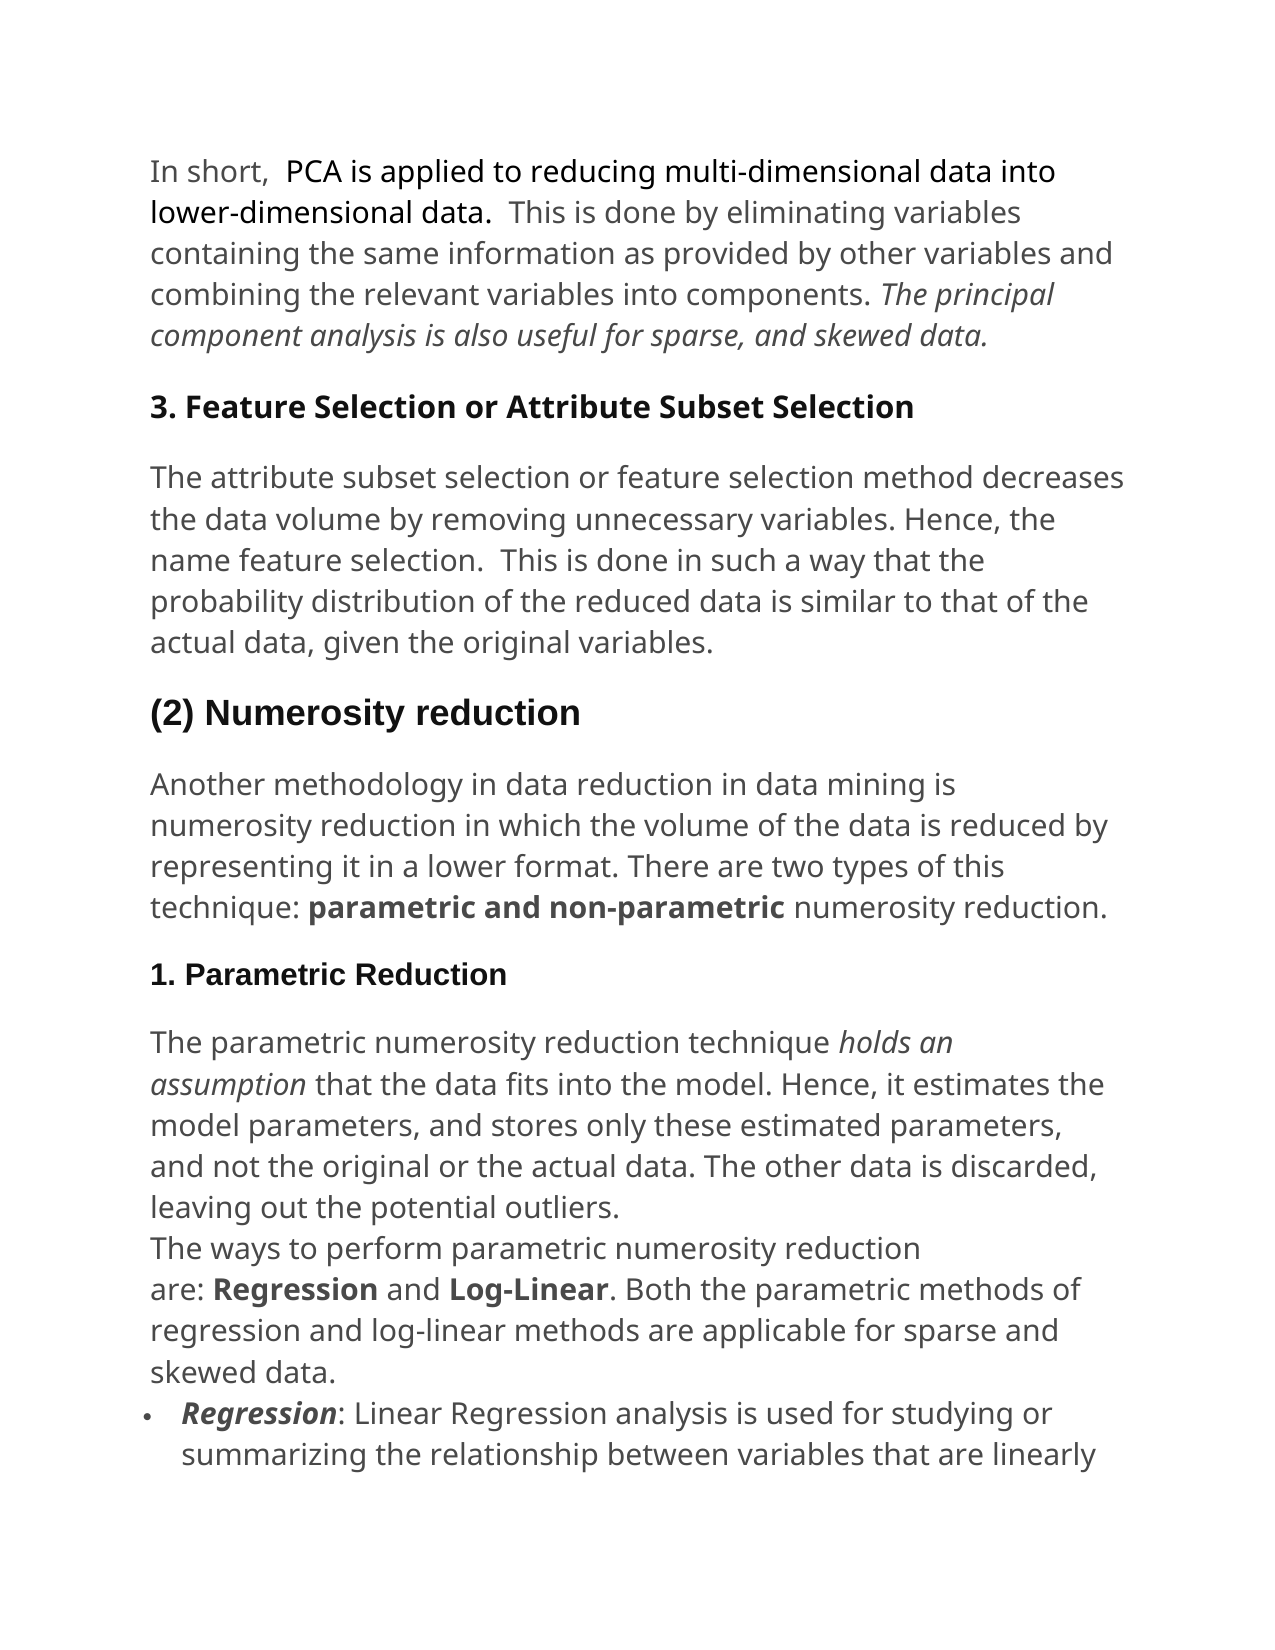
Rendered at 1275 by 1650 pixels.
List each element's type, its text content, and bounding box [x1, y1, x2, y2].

text 3. Feature Selection or Attribute Subset Selection [150, 385, 1125, 427]
text 1. Parametric Reduction [150, 956, 1125, 992]
text (2) Numerosity reduction [150, 692, 1125, 733]
text The attribute subset selection or feature selection method decreases the data volume by removing unnecessary variables. Hence, the name feature selection. This is done in such a way that the probability distribution of the reduced data is similar to that of the actual data, given the original variables. [150, 457, 1125, 662]
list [144, 1392, 1125, 1474]
text The ways to perform parametric numerosity reduction are: Regression and Log-Linear. Both the parametric methods of regression and log-linear methods are applicable for sparse and skewed data. [150, 1227, 1125, 1392]
text The parametric numerosity reduction technique holds an assumption that the data fits into the model. Hence, it estimates the model parameters, and stores only these estimated parameters, and not the original or the actual data. The other data is discarded, leaving out the potential outliers. [150, 1022, 1125, 1227]
text Another methodology in data reduction in data mining is numerosity reduction in which the volume of the data is reduced by representing it in a lower format. There are two types of this technique: parametric and non-parametric numerosity reduction. [150, 763, 1125, 927]
text In short, PCA is applied to reducing multi-dimensional data into lower-dimensional data. This is done by eliminating variables containing the same information as provided by other variables and combining the relevant variables into components. The principal component analysis is also useful for sparse, and skewed data. [150, 150, 1125, 356]
